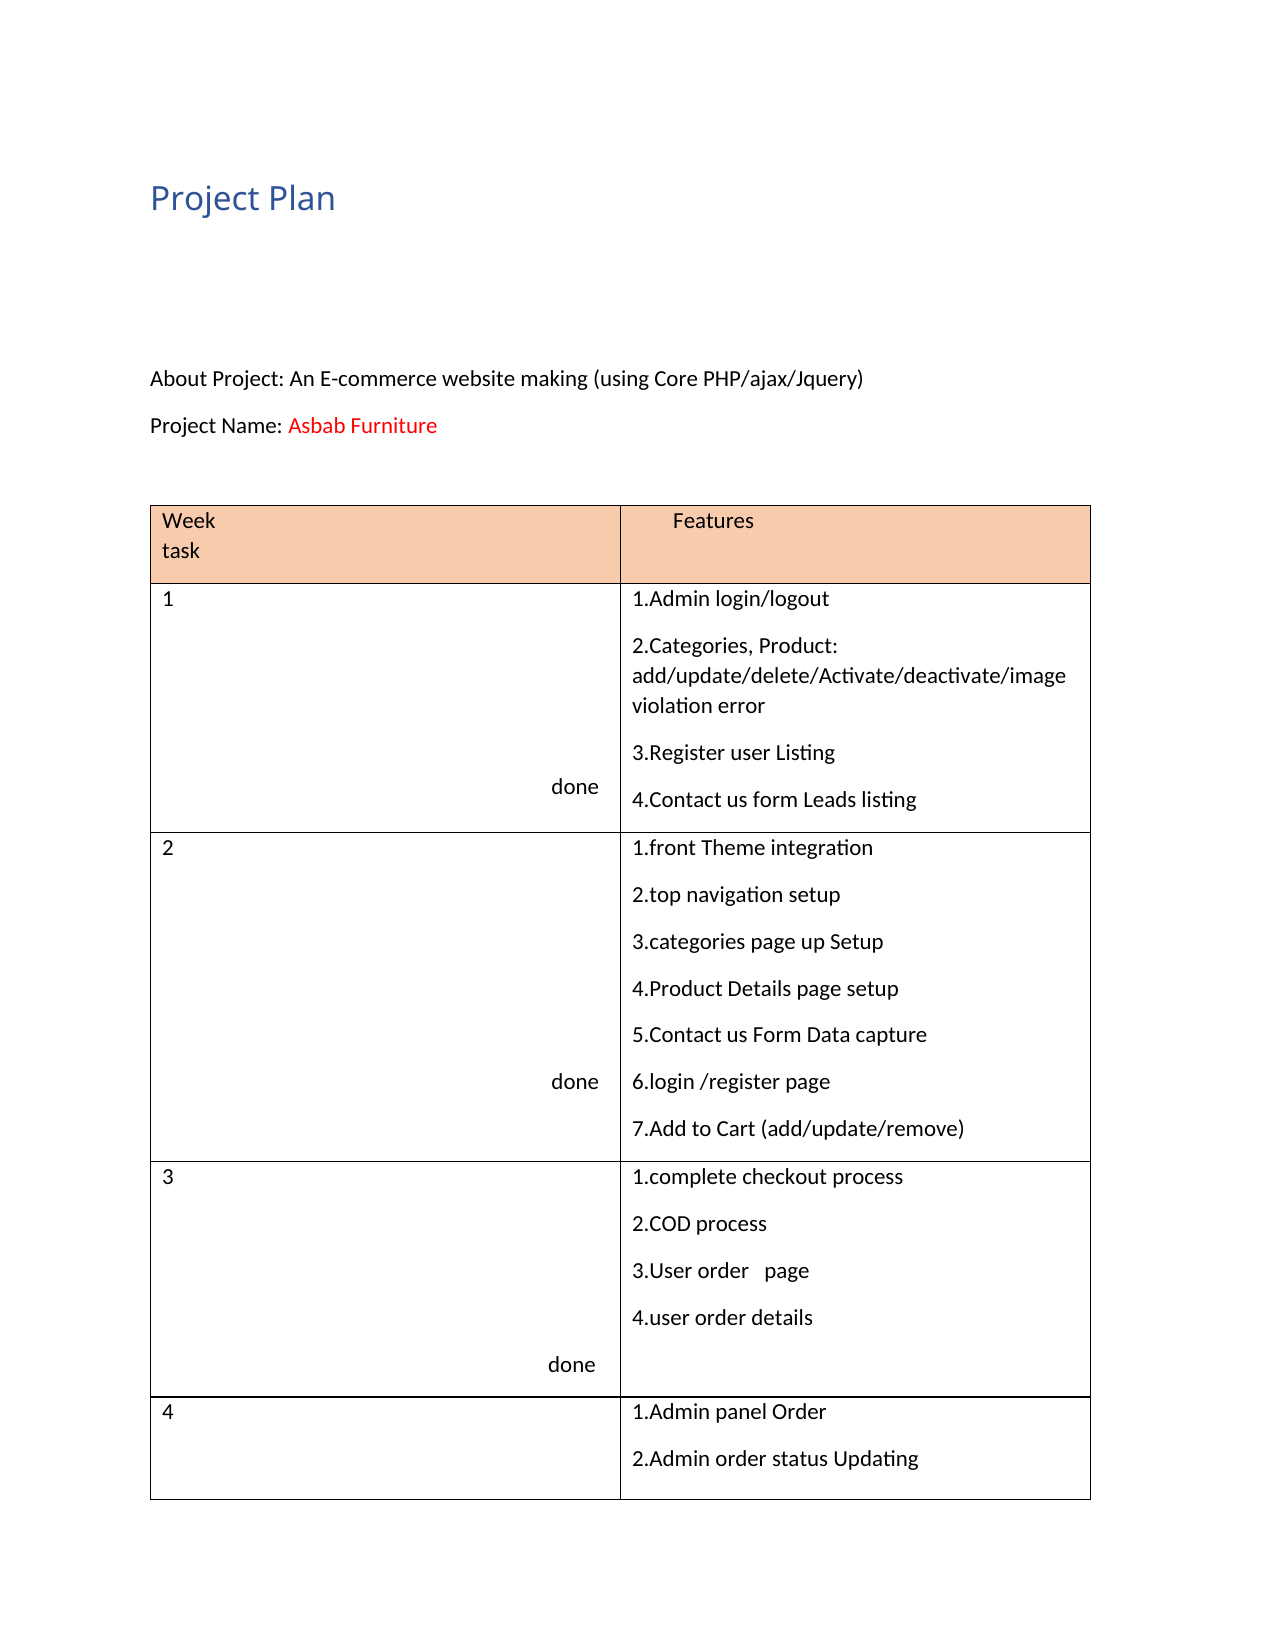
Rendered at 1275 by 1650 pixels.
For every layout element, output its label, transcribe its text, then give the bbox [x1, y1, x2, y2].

table_cell 1.Admin panel Order 2.Admin order status Updating 3.product sort by price and other 4.front end search option [621, 1398, 1090, 1499]
subtitle Project Plan [150, 175, 1125, 220]
table_cell 4 done [151, 1398, 620, 1499]
table_cell 1.complete checkout process 2.COD process 3.User order page 4.user order details [621, 1162, 1090, 1396]
table_cell 3 done [151, 1162, 620, 1396]
table_cell 1 done [151, 584, 620, 832]
table_header Features [621, 506, 1090, 583]
table_cell 1.Admin login/logout 2.Categories, Product: add/update/delete/Activate/deactivate/image violation error 3.Register user Listing 4.Contact us form Leads listing [621, 584, 1090, 832]
table_header Week task [151, 506, 620, 583]
text About Project: An E-commerce website making (using Core PHP/ajax/Jquery) [150, 364, 1125, 393]
table_cell 2 done [151, 833, 620, 1161]
table_cell 1.front Theme integration 2.top navigation setup 3.categories page up Setup 4.Product Details page setup 5.Contact us Form Data capture 6.login /register page 7.Add to Cart (add/update/remove) [621, 833, 1090, 1161]
text Project Name: Asbab Furniture [150, 411, 1125, 439]
